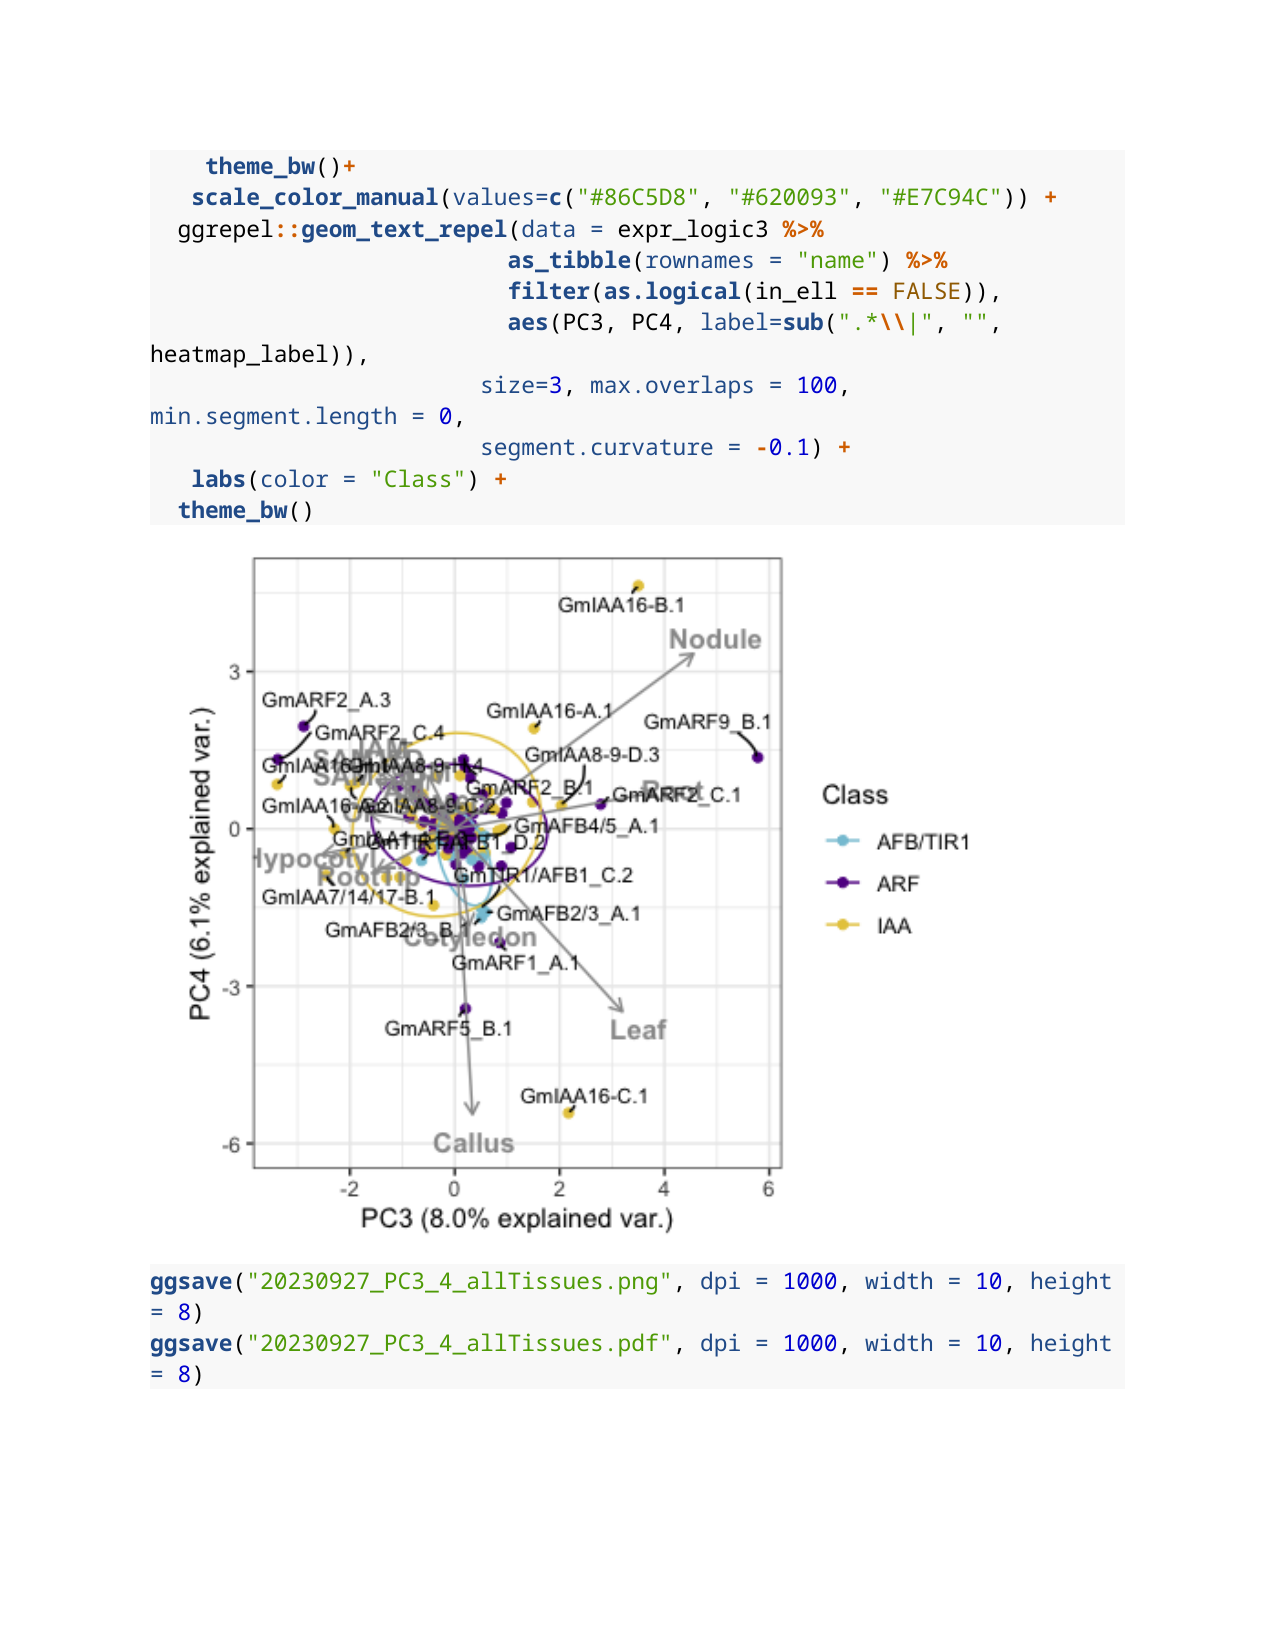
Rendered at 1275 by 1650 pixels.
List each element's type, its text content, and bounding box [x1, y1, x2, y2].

text ggsave("20230927_PC3_4_allTissues.png", dpi = 1000, width = 10, height = 8) ggsave("20230927_PC3_4_allTissues.pdf", dpi = 1000, width = 10, height = 8) [150, 1264, 1125, 1389]
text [150, 150, 1125, 525]
picture [150, 545, 1025, 1246]
